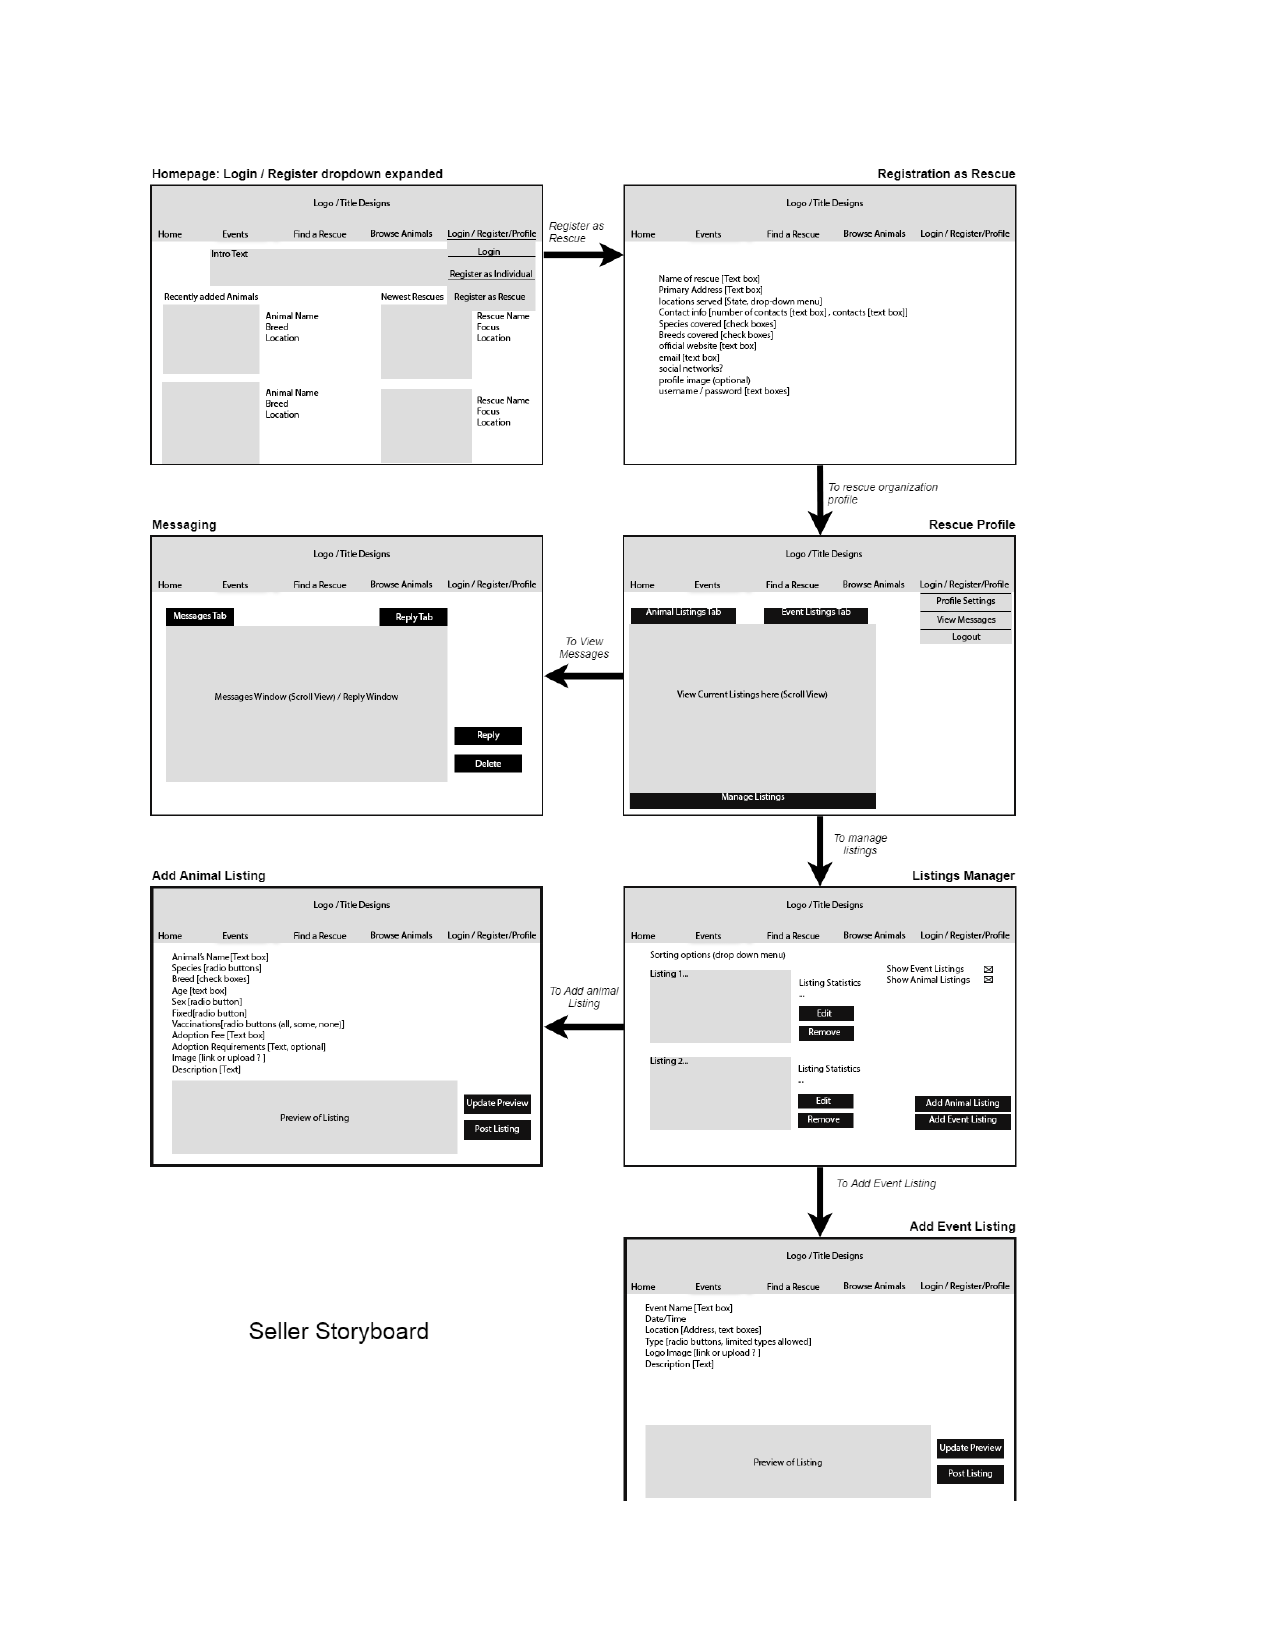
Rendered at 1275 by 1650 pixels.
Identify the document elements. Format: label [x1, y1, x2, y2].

picture [150, 150, 1125, 1501]
